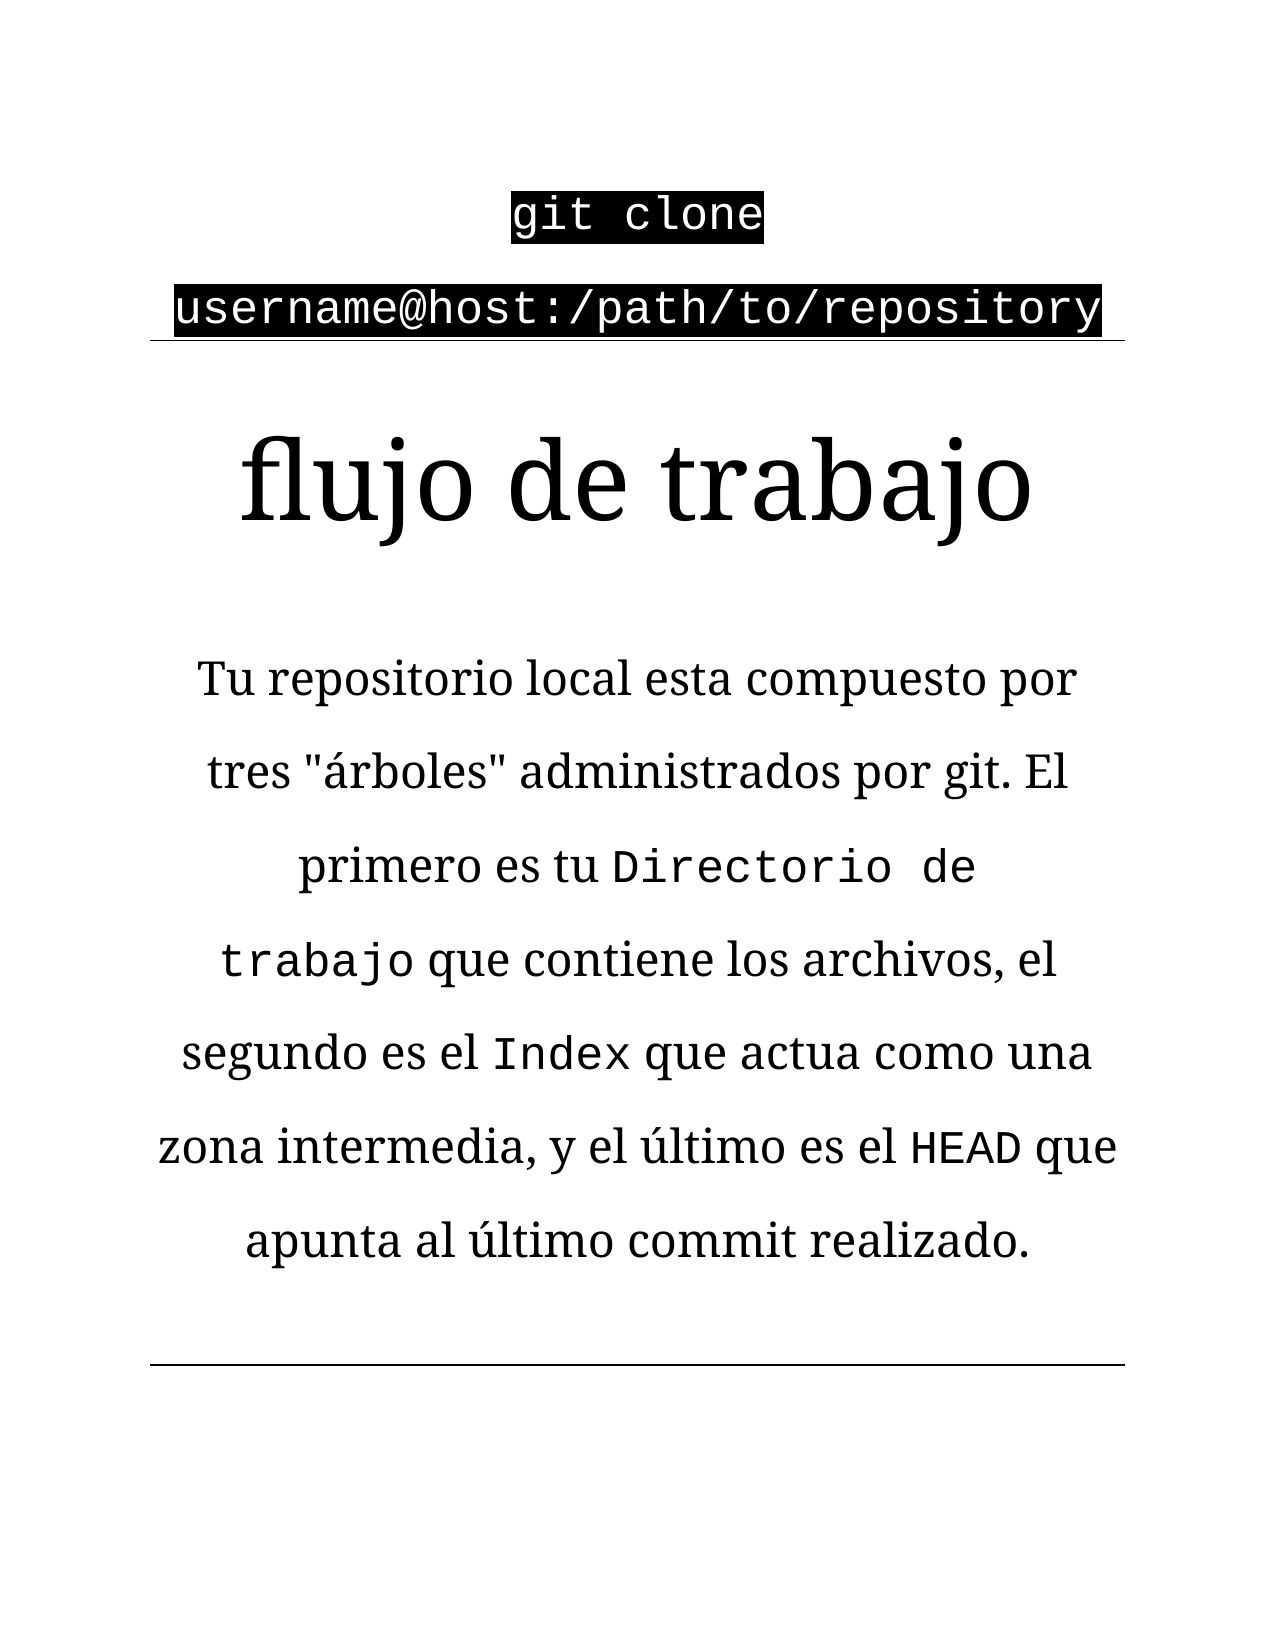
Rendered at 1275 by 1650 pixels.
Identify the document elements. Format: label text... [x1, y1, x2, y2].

subtitle flujo de trabajo [150, 404, 1125, 553]
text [150, 150, 1125, 340]
text Tu repositorio local esta compuesto por tres "árboles" administrados por git. El primero es tu Directorio de trabajo que contiene los archivos, el segundo es el Index que actua como una zona intermedia, y el último es el HEAD que apunta al último commit realizado. [150, 615, 1125, 1271]
